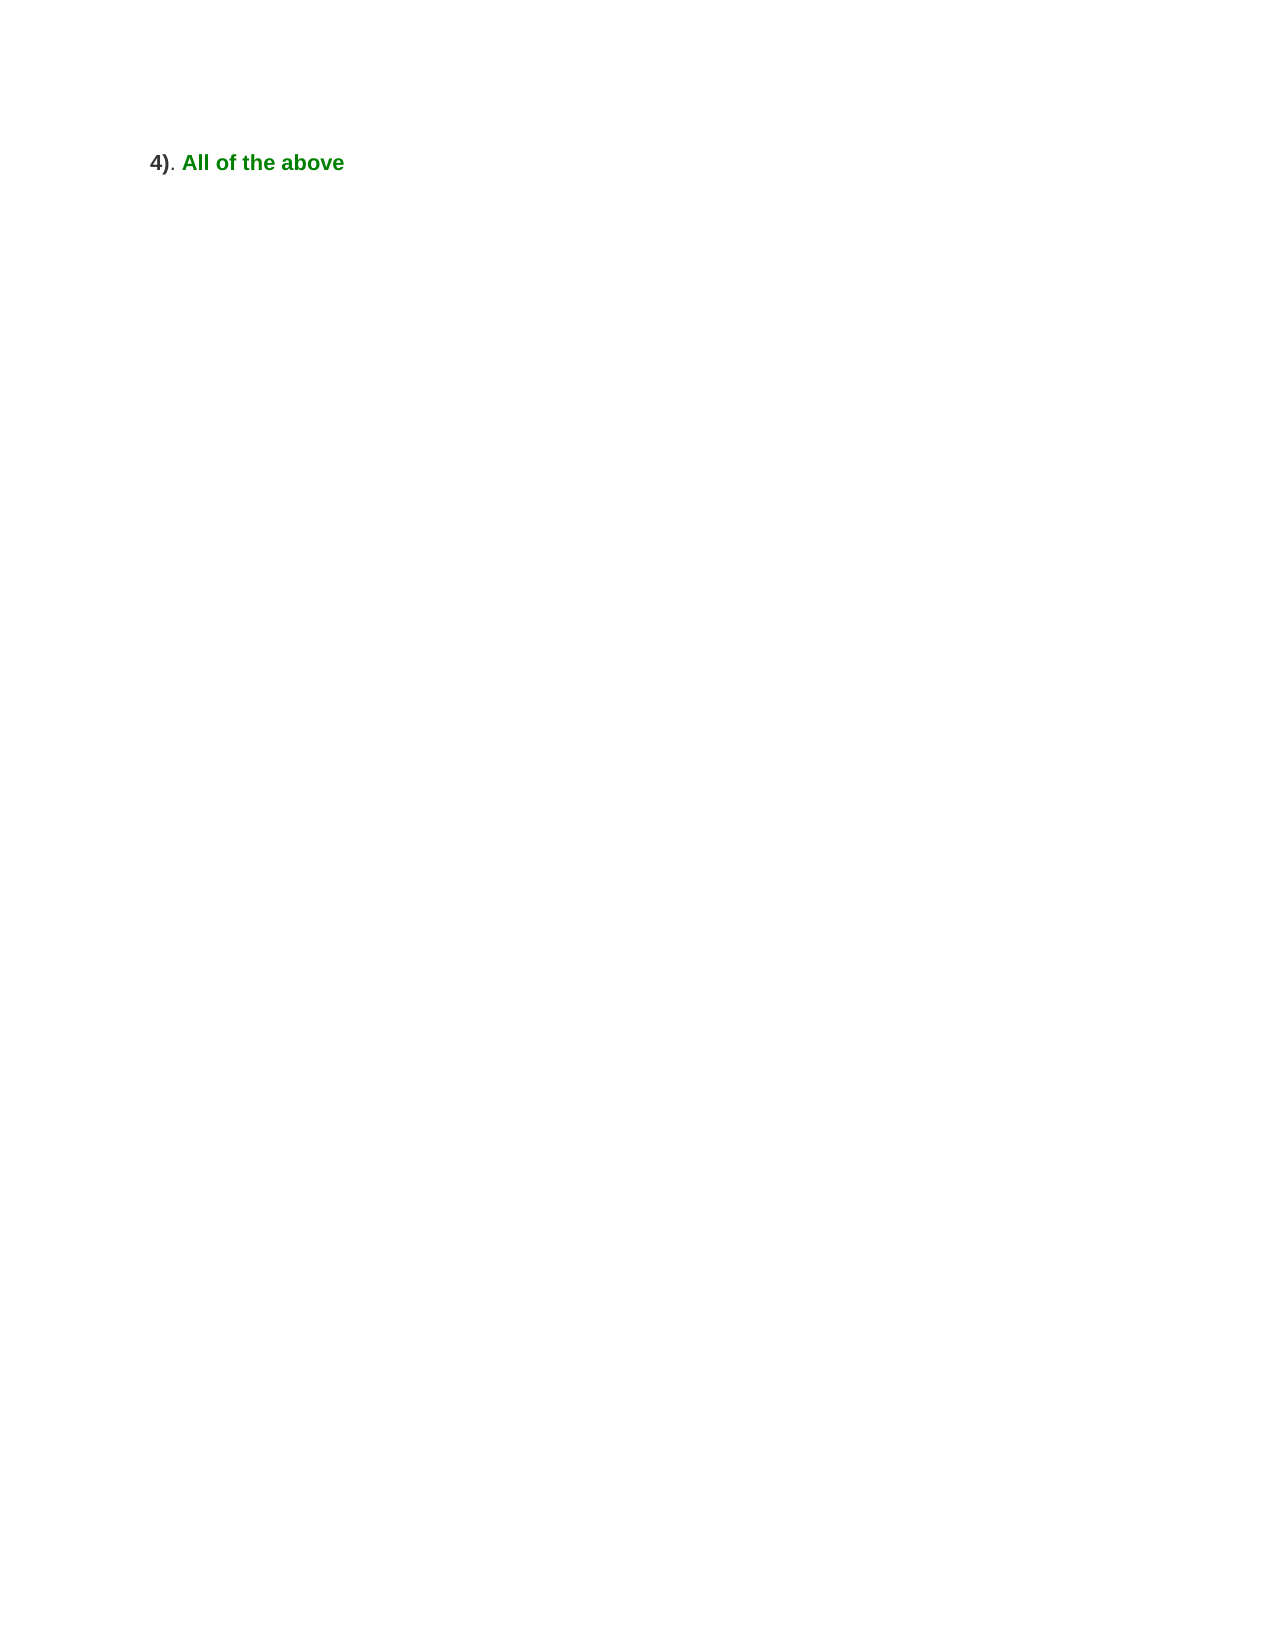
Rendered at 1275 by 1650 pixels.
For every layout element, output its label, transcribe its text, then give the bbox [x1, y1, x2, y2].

text 4). All of the above [150, 150, 1125, 175]
